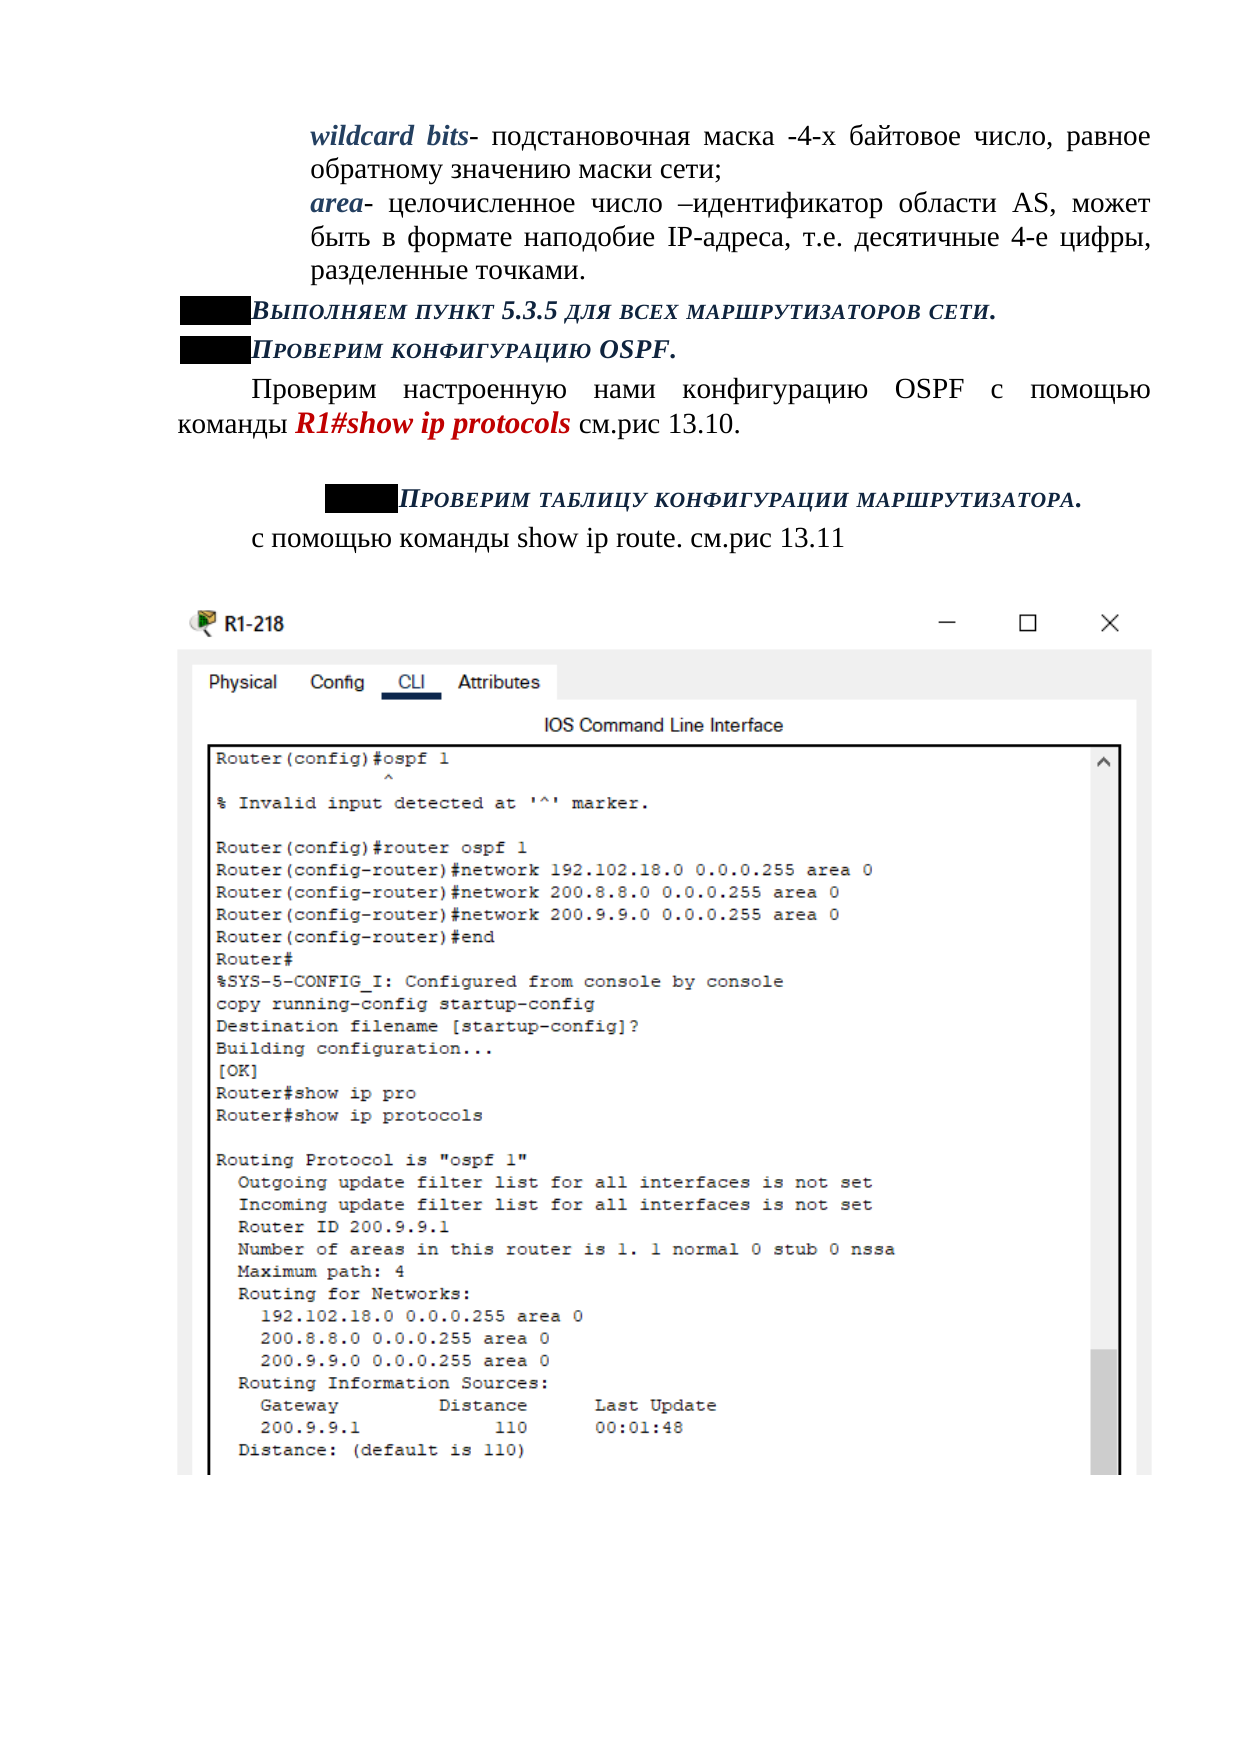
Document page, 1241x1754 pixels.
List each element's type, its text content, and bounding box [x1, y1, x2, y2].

text Выполняем пункт 5.3.5 для всех маршрутизаторов сети. [180, 294, 1152, 325]
text с помощью команды show ip route. см.рис 13.11 [177, 520, 1152, 553]
text Проверим настроенную нами конфигурацию OSPF с помощью команды R1#show ip protocols см.рис 13.10. [177, 371, 1152, 441]
text Проверим таблицу конфигурации маршрутизатора. [251, 482, 1152, 513]
picture [177, 599, 1152, 1475]
text Проверим конфигурацию OSPF. [180, 334, 1152, 365]
text area- целочисленное число –идентификатор области AS, может быть в формате наподобие IP-адреса, т.е. десятичные 4-е цифры, разделенные точками. [310, 185, 1152, 286]
text wildcard bits- подстановочная маска -4-х байтовое число, равное обратному значению маски сети; [310, 118, 1152, 185]
